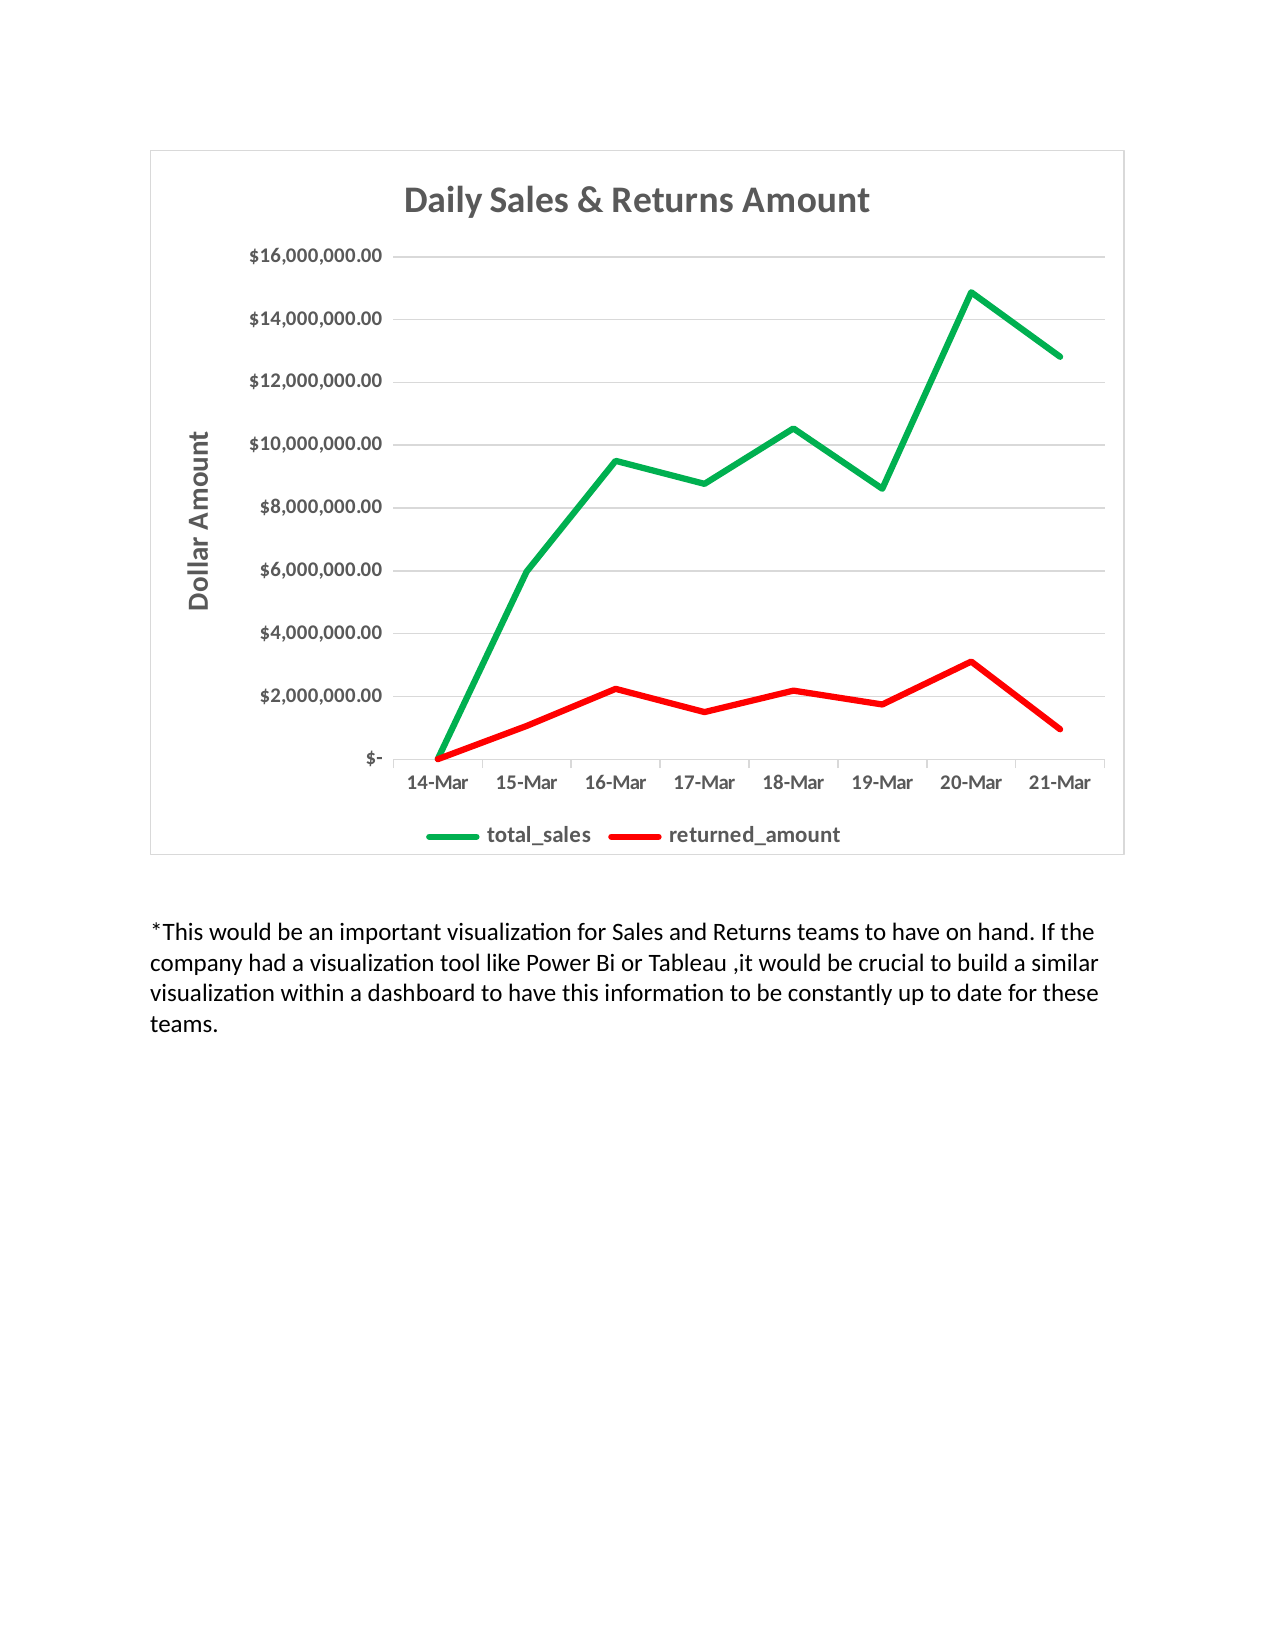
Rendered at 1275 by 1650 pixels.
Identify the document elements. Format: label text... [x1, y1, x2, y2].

text *This would be an important visualization for Sales and Returns teams to have on hand. If the company had a visualization tool like Power Bi or Tableau ,it would be crucial to build a similar visualization within a dashboard to have this information to be constantly up to date for these teams. [150, 916, 1125, 1038]
